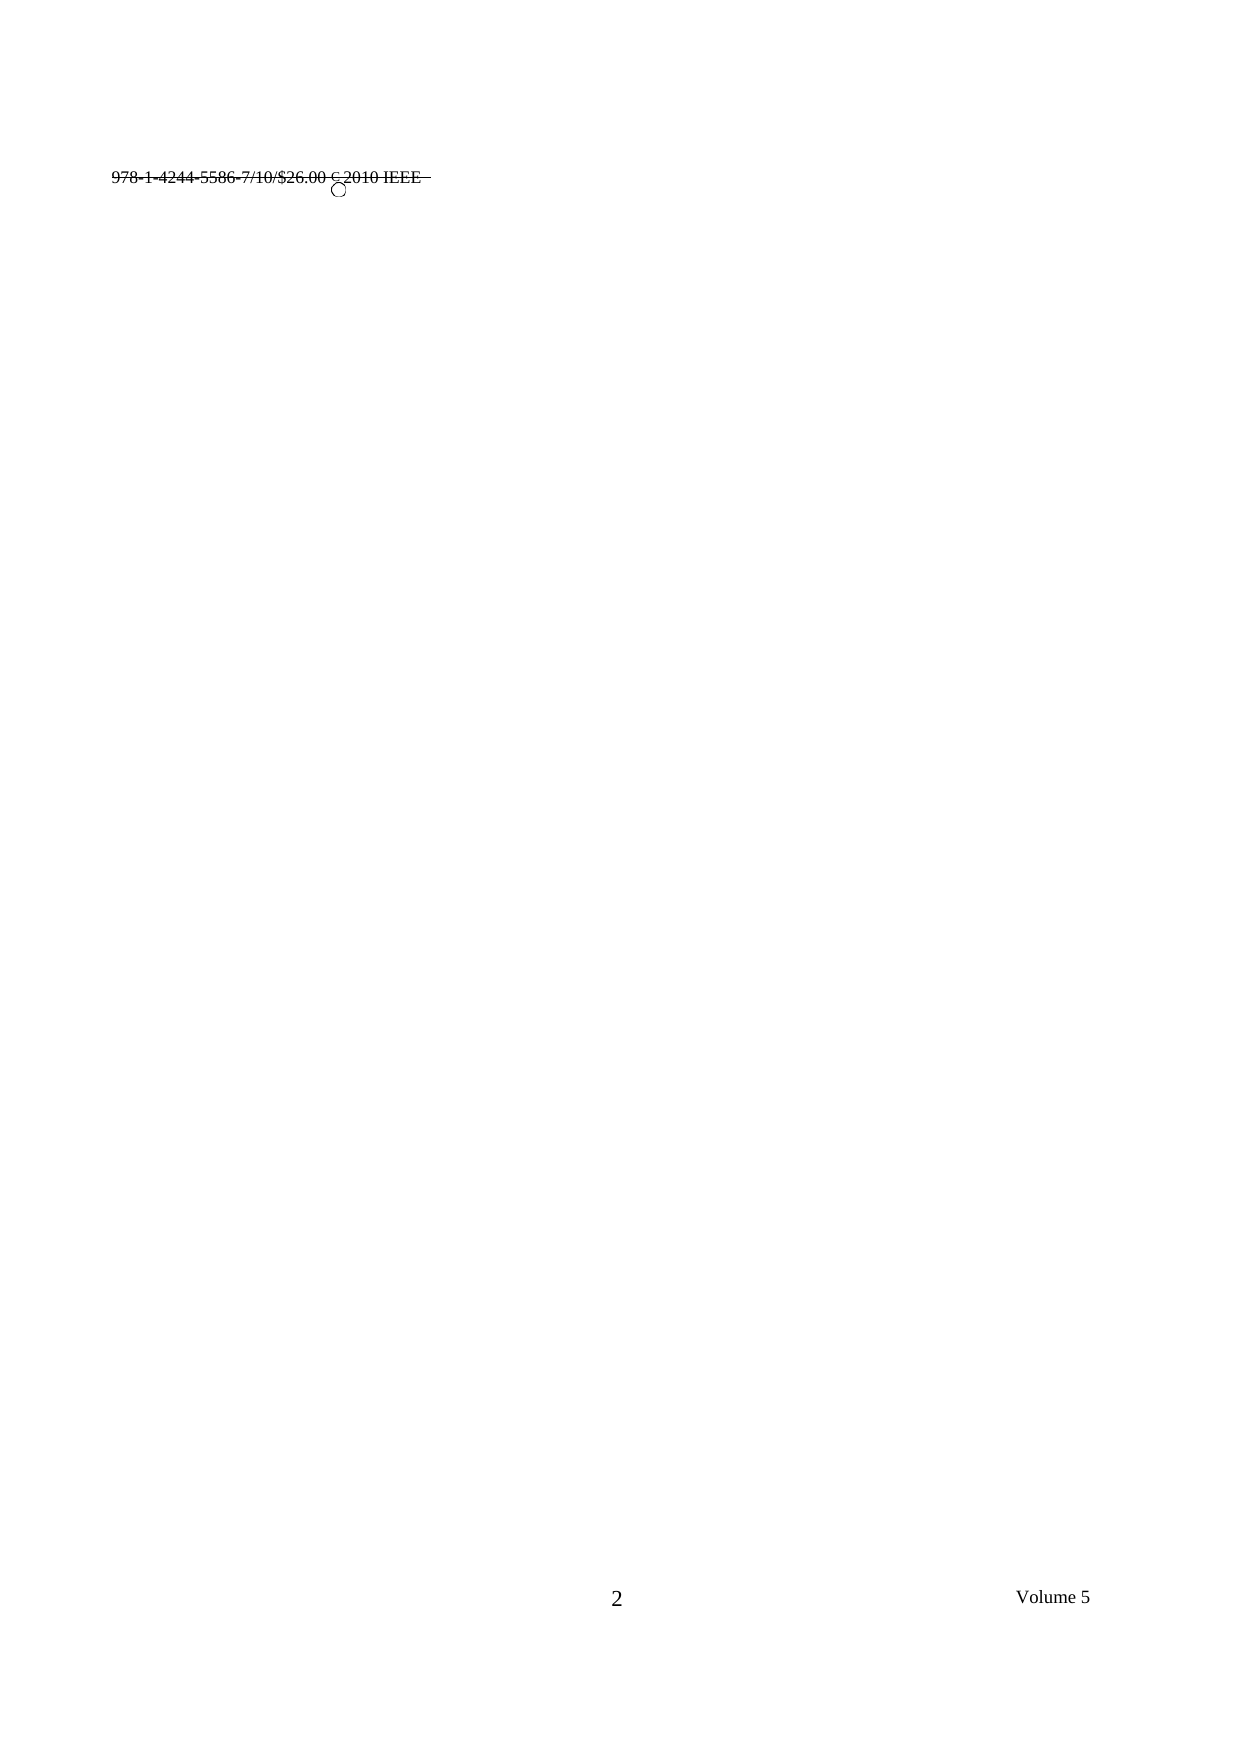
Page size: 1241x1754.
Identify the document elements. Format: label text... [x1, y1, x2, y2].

text 978-1-4244-5586-7/10/$26.00 C 2010 IEEE [111, 167, 1148, 187]
picture [331, 187, 346, 197]
